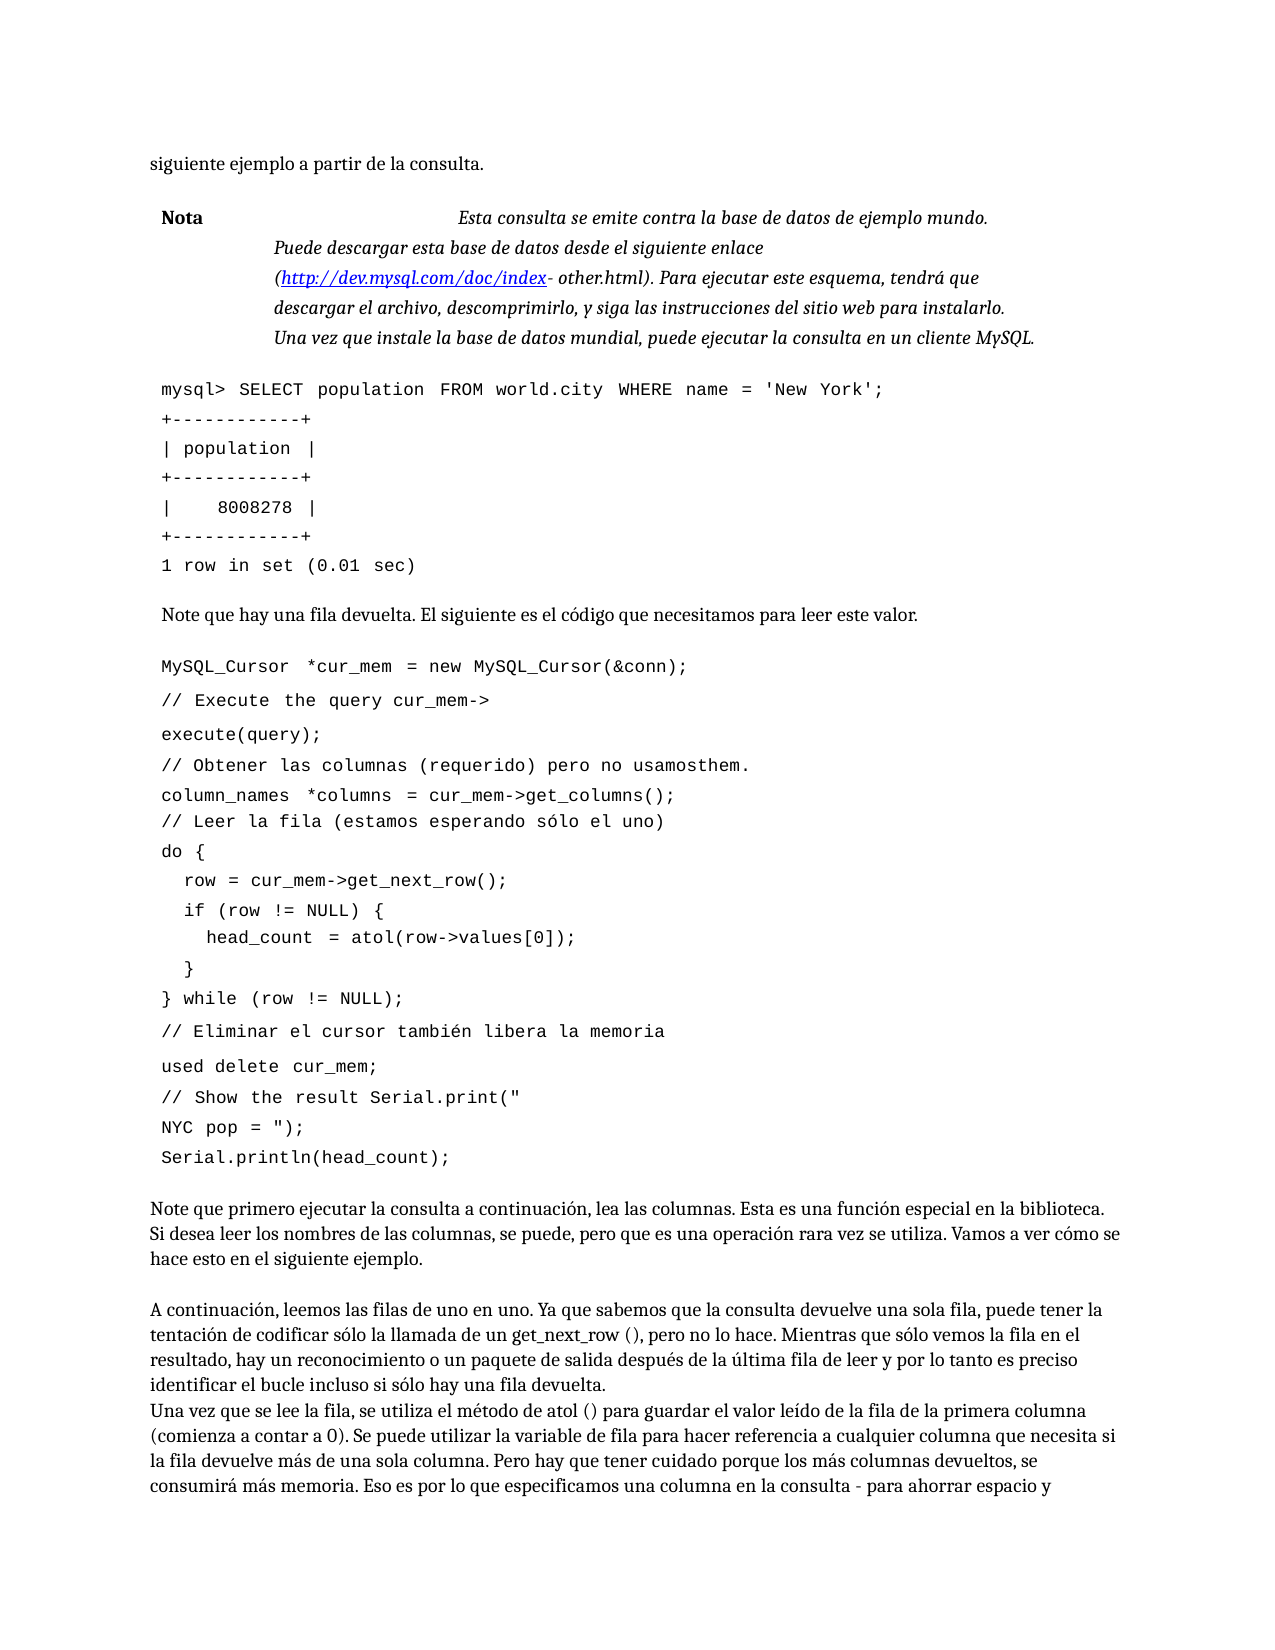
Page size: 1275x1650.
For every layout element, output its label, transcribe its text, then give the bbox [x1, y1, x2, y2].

text | 8008278 | [161, 493, 1125, 518]
text +------------+ [161, 405, 1125, 430]
text do { [161, 837, 1125, 862]
text mysql> SELECT population FROM world.city WHERE name = 'New York'; [161, 376, 1125, 401]
text // Execute the query cur_mem-> [161, 682, 1147, 712]
text if (row != NULL) { [183, 896, 1125, 921]
text } [183, 955, 1125, 980]
text Note que hay una fila devuelta. El siguiente es el código que necesitamos para leer este valor. [161, 602, 1125, 627]
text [150, 1397, 1125, 1497]
text row = cur_mem->get_next_row(); [183, 867, 1125, 892]
text +------------+ [161, 522, 1125, 547]
text // Show the result Serial.print(" NYC pop = "); Serial.println(head_count); [161, 1079, 538, 1169]
text 1 row in set (0.01 sec) [161, 551, 1125, 576]
text // Obtener las columnas (requerido) pero no usamosthem. column_names *columns = cur_mem->get_columns(); [161, 747, 819, 808]
text } while (row != NULL); [161, 984, 1125, 1009]
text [150, 150, 1125, 175]
text Note que primero ejecutar la consulta a continuación, lea las columnas. Esta es una función especial en la biblioteca. Si desea leer los nombres de las columnas, se puede, pero que es una operación rara vez se utiliza. Vamos a ver cómo se hace esto en el siguiente ejemplo. [150, 1196, 1125, 1271]
text Nota Esta consulta se emite contra la base de datos de ejemplo mundo. Puede descargar esta base de datos desde el siguiente enlace (http://dev.mysql.com/doc/index- other.html). Para ejecutar este esquema, tendrá que descargar el archivo, descomprimirlo, y siga las instrucciones del sitio web para instalarlo. Una vez que instale la base de datos mundial, puede ejecutar la consulta en un cliente MySQL. [161, 201, 1040, 350]
text used delete cur_mem; [161, 1048, 1132, 1079]
text A continuación, leemos las filas de uno en uno. Ya que sabemos que la consulta devuelve una sola fila, puede tener la tentación de codificar sólo la llamada de un get_next_row (), pero no lo hace. Mientras que sólo vemos la fila en el resultado, hay un reconocimiento o un paquete de salida después de la última fila de leer y por lo tanto es preciso identificar el bucle incluso si sólo hay una fila devuelta. [150, 1297, 1125, 1397]
text MySQL_Cursor *cur_mem = new MySQL_Cursor(&conn); [161, 653, 1125, 678]
text head_count = atol(row->values[0]); [206, 925, 1125, 950]
text // Eliminar el cursor también libera la memoria [161, 1013, 1132, 1044]
text execute(query); [161, 716, 1147, 746]
text // Leer la fila (estamos esperando sólo el uno) [161, 808, 1125, 833]
text +------------+ [161, 464, 1125, 489]
text | population | [161, 434, 1125, 459]
